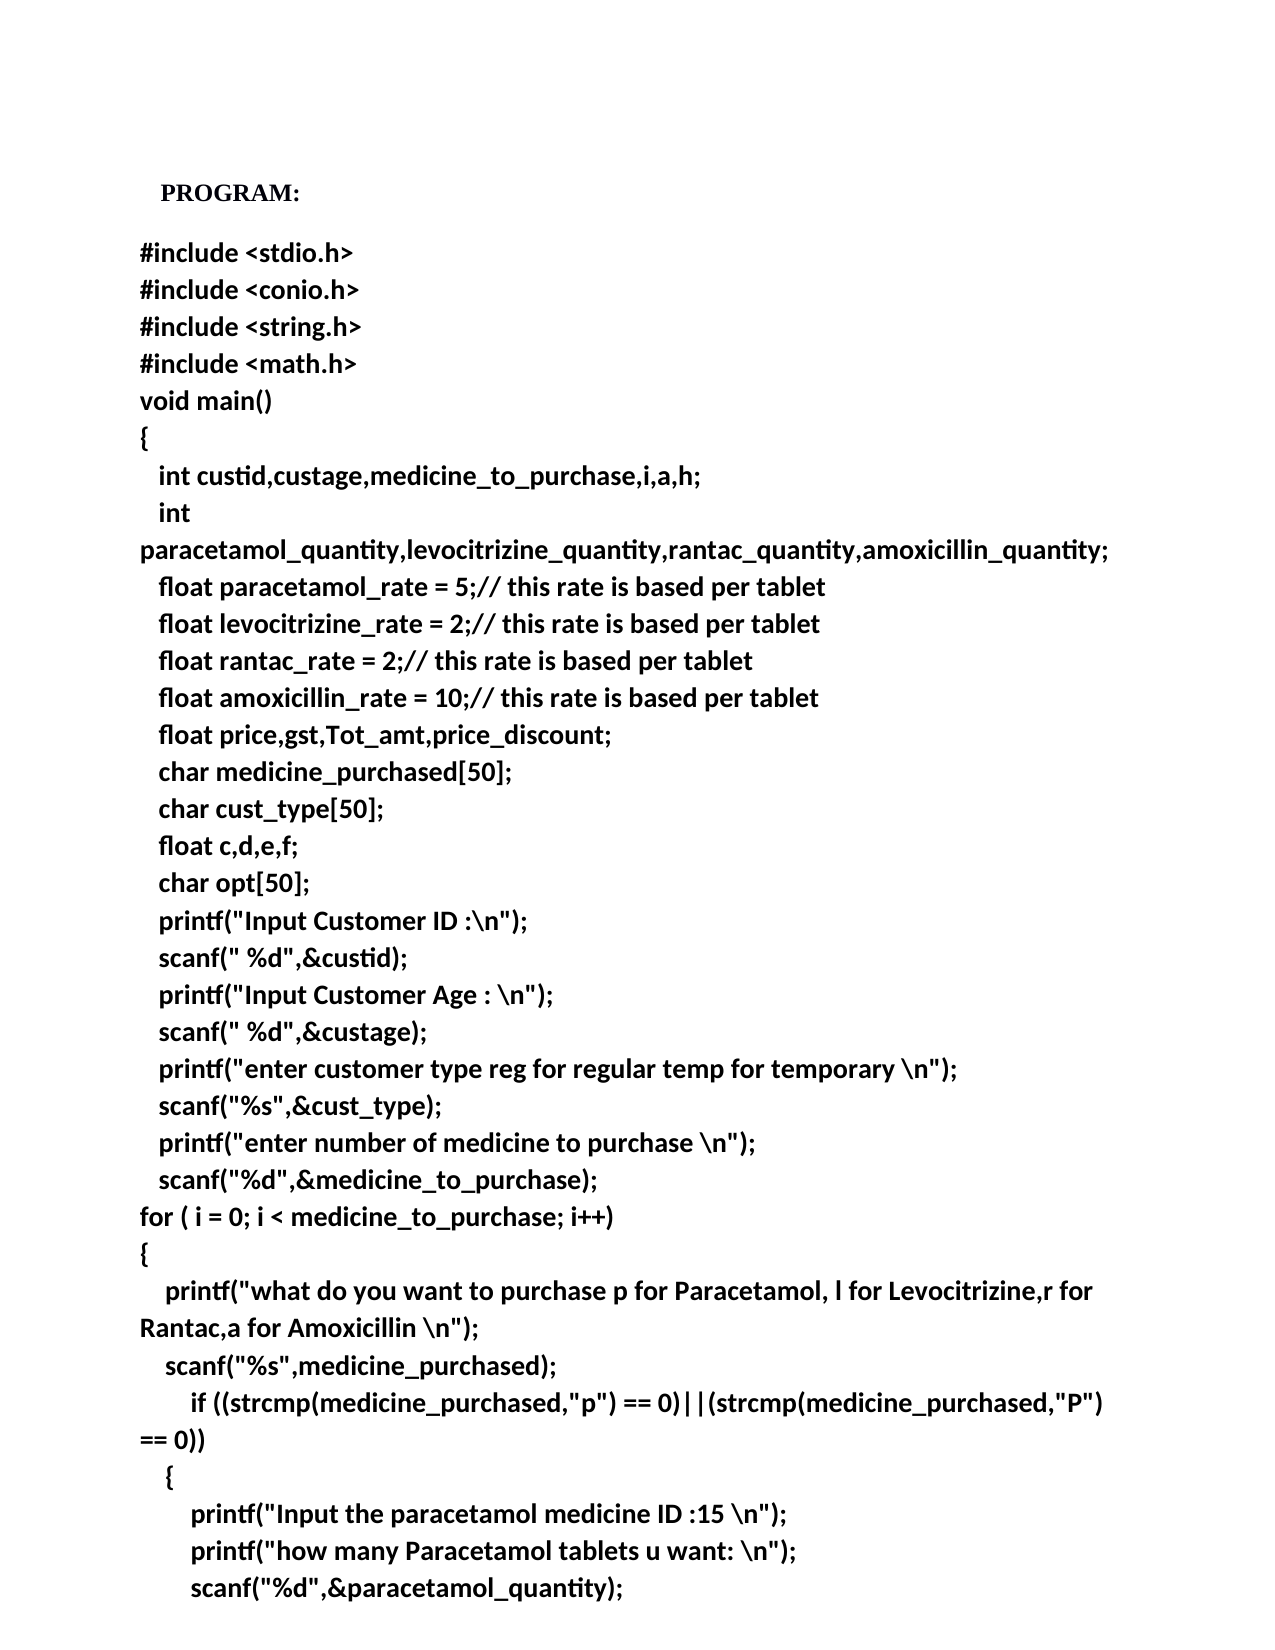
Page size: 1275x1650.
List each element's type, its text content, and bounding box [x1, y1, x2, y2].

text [139, 235, 1137, 1604]
subtitle PROGRAM: [150, 178, 1137, 206]
